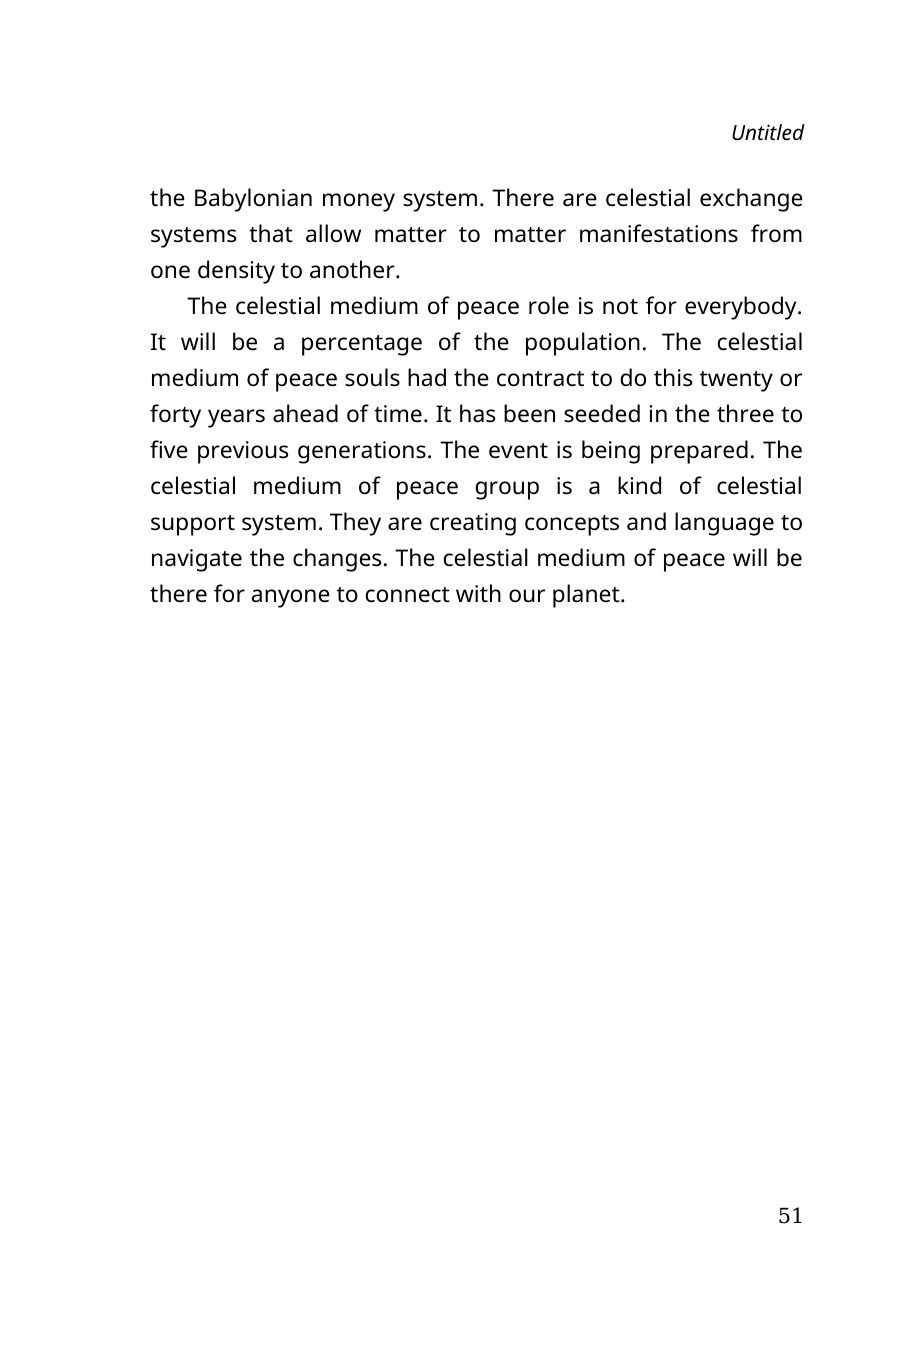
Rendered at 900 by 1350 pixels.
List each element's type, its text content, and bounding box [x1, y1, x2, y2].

text The celestial medium of peace role is not for everybody. It will be a percentage of the population. The celestial medium of peace souls had the contract to do this twenty or forty years ahead of time. It has been seeded in the three to five previous generations. The event is being prepared. The celestial medium of peace group is a kind of celestial support system. They are creating concepts and language to navigate the changes. The celestial medium of peace will be there for anyone to connect with our planet. [150, 285, 804, 609]
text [150, 177, 804, 285]
